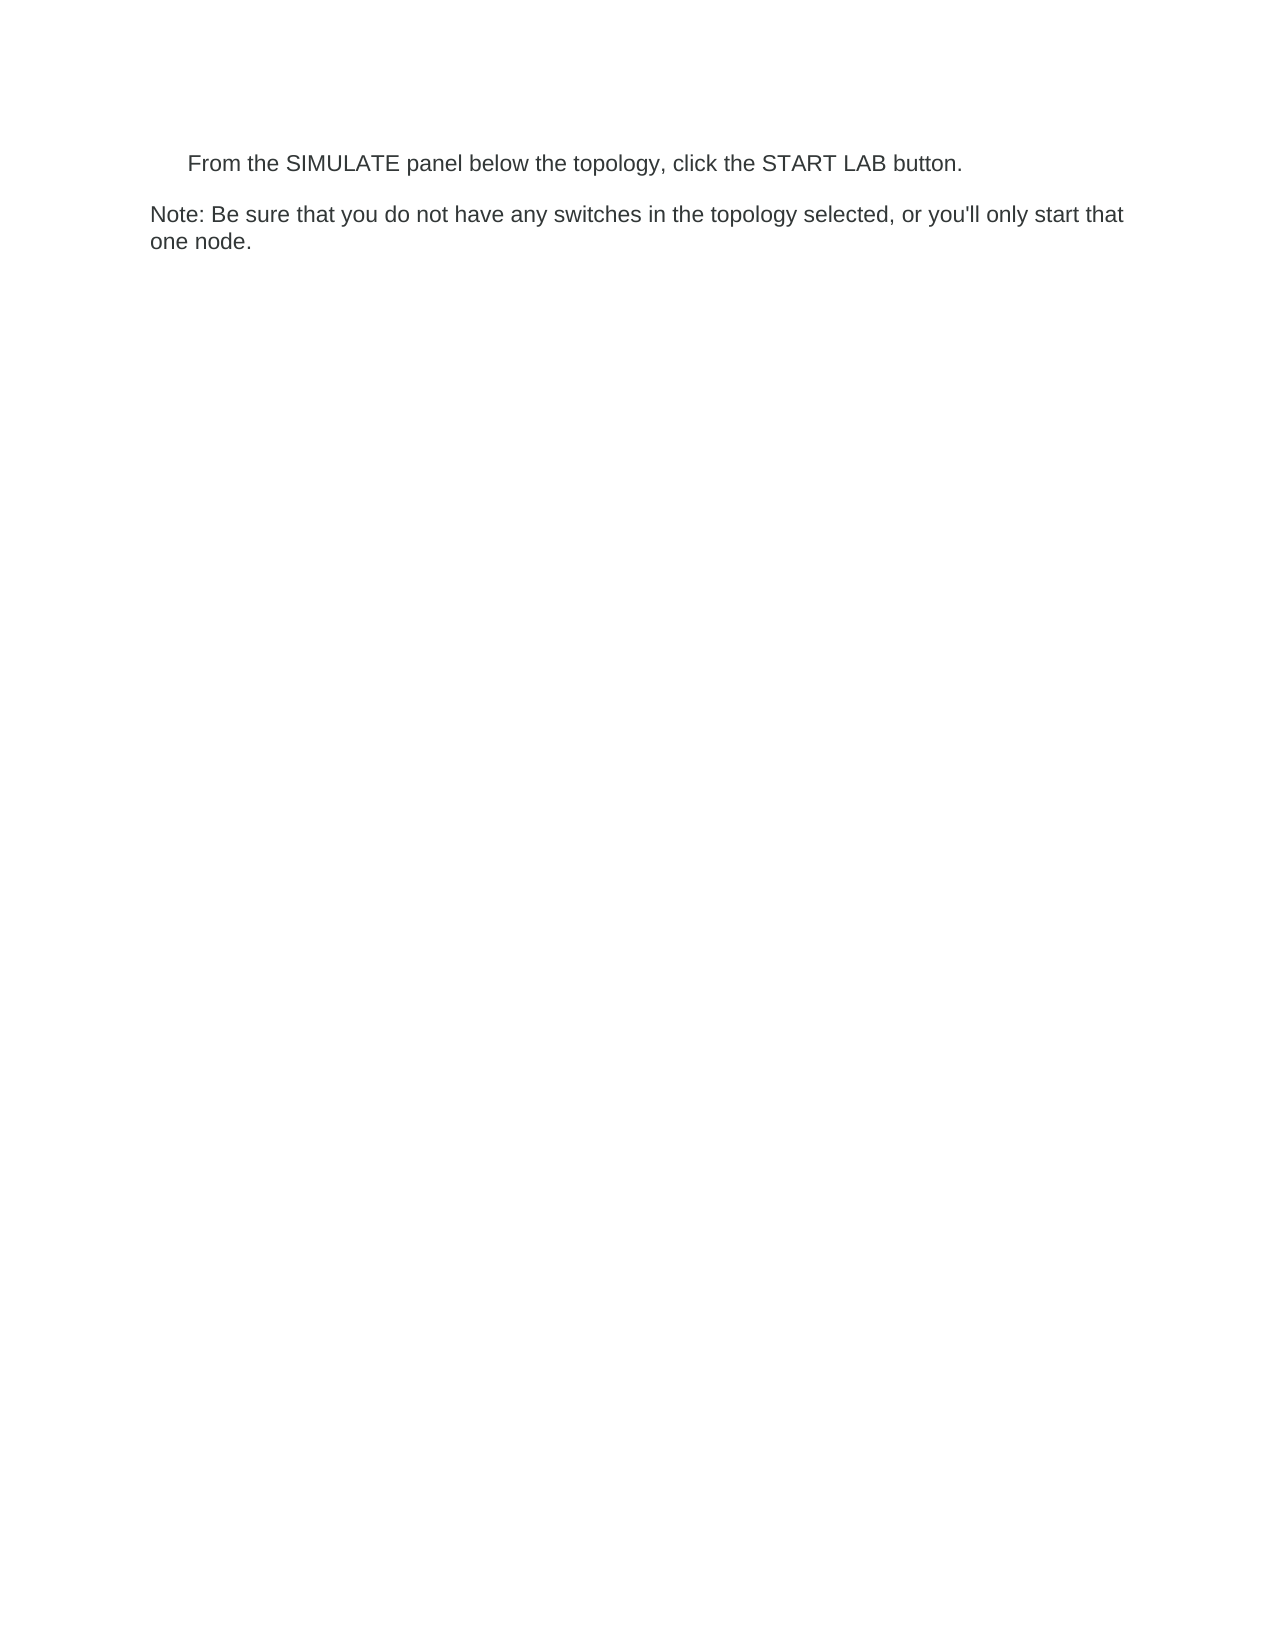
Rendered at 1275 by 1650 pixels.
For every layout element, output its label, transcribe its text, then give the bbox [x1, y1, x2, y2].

list From the SIMULATE panel below the topology, click the START LAB button. [187, 150, 1125, 176]
text Note: Be sure that you do not have any switches in the topology selected, or you'll only start that one node. [150, 201, 1125, 254]
